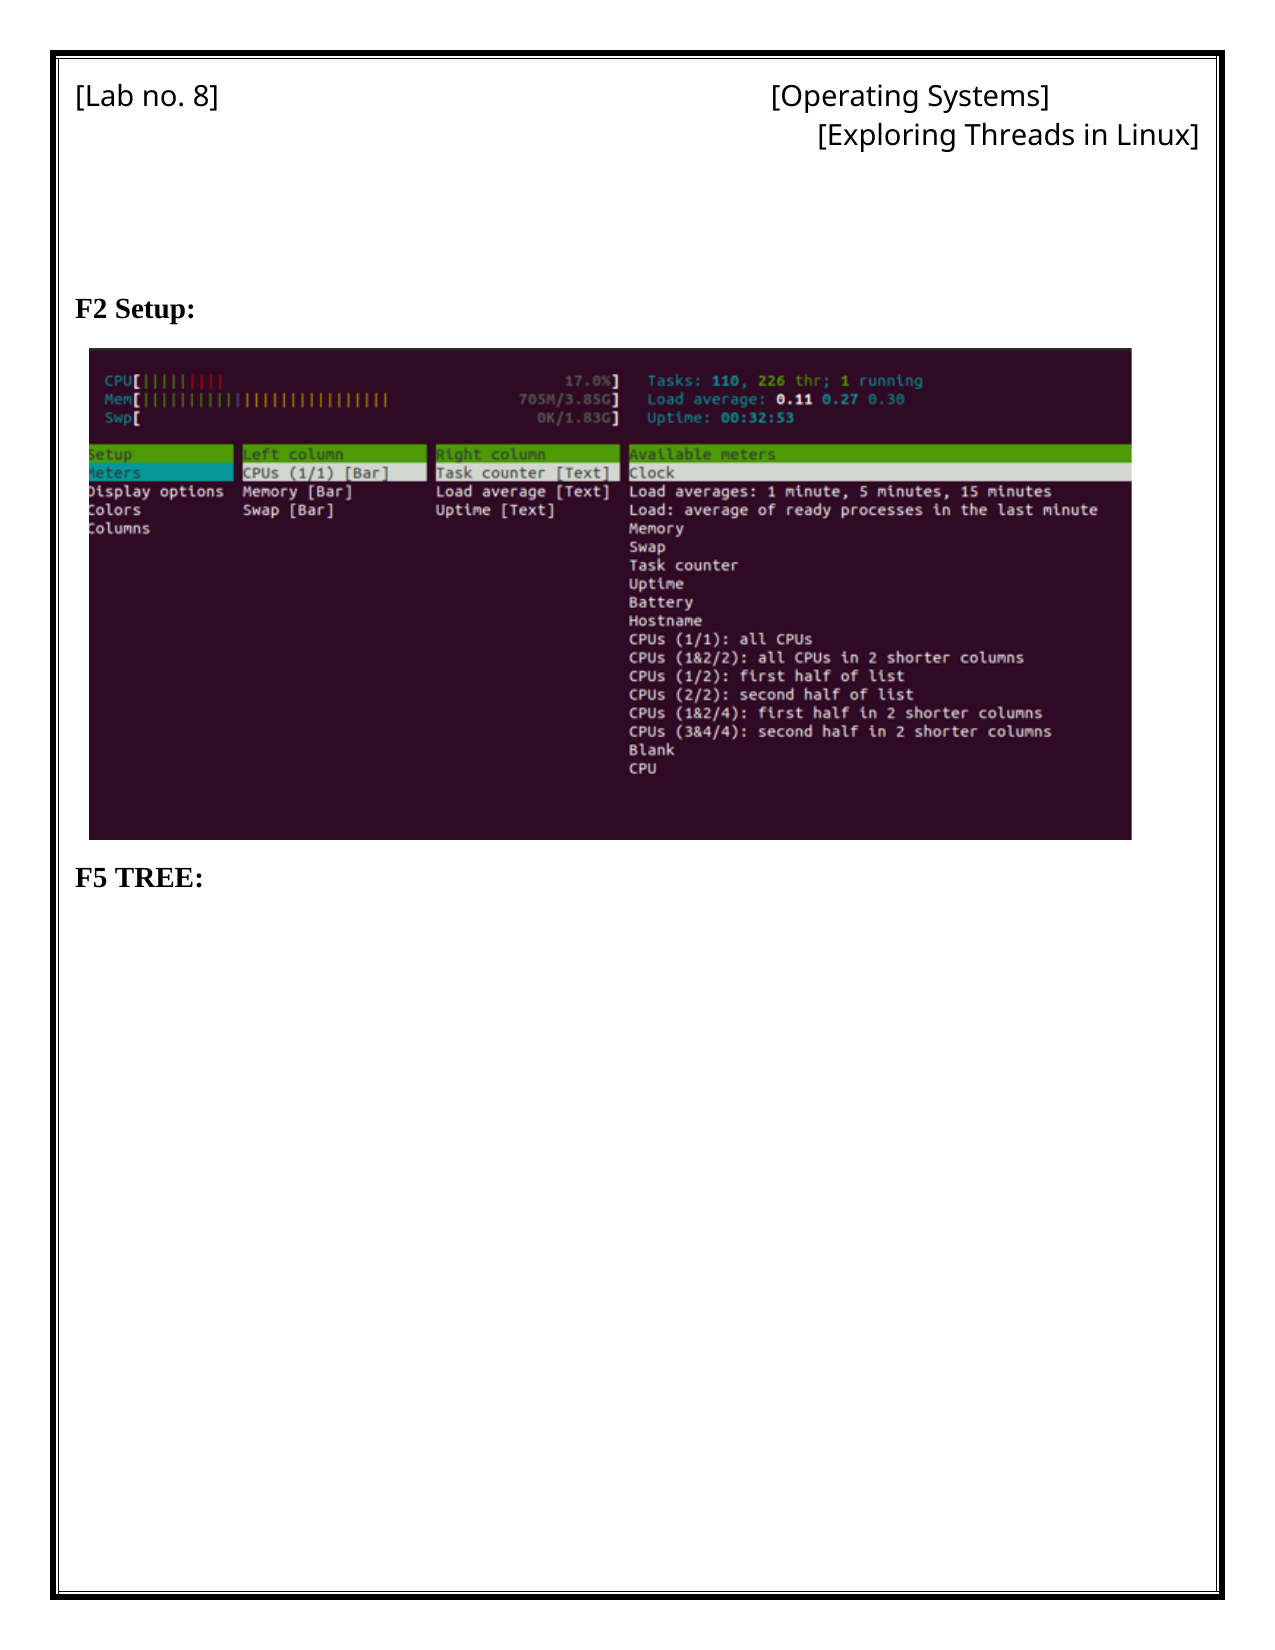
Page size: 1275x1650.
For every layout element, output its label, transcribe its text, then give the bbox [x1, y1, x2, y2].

picture [89, 348, 1132, 840]
text F5 TREE: [75, 861, 1200, 894]
text F2 Setup: [75, 291, 1200, 324]
